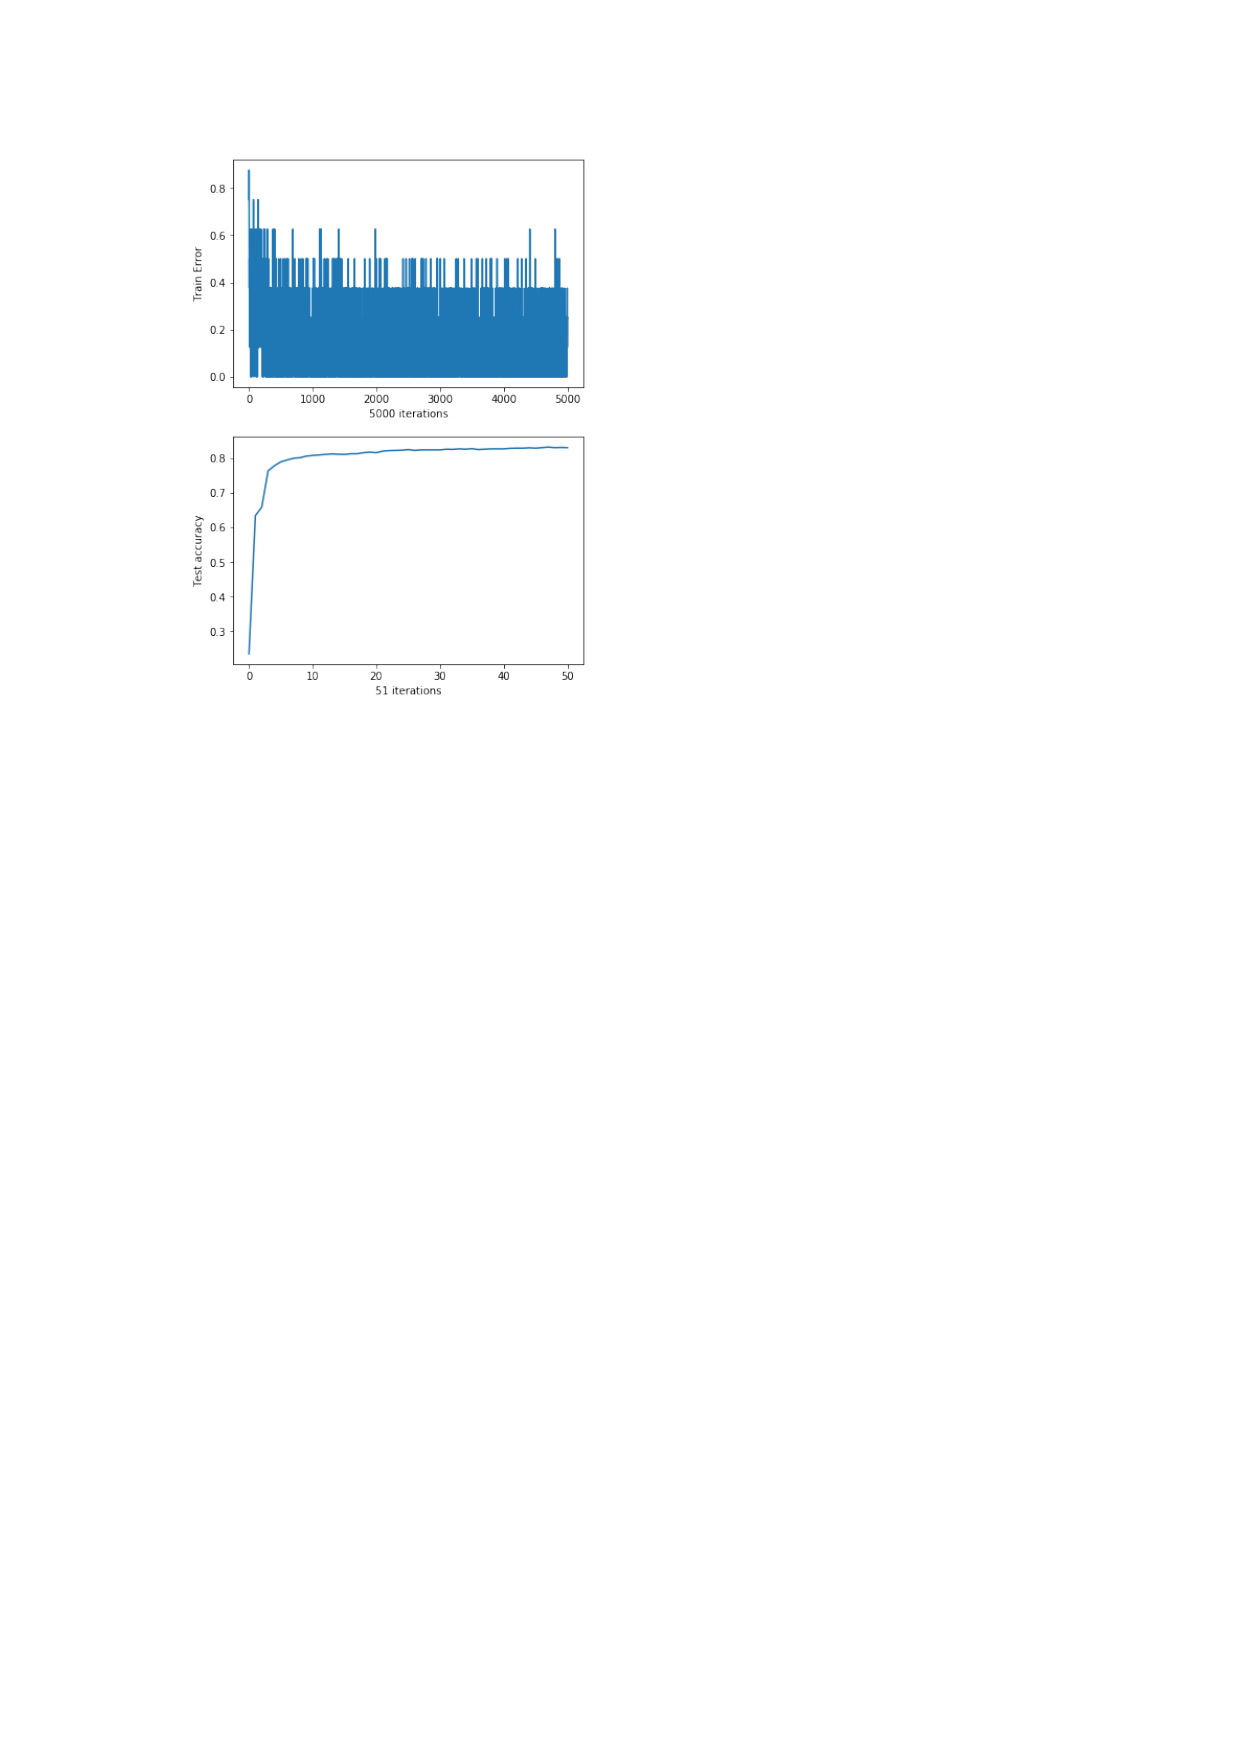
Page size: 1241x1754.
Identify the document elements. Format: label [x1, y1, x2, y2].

picture [187, 150, 593, 704]
